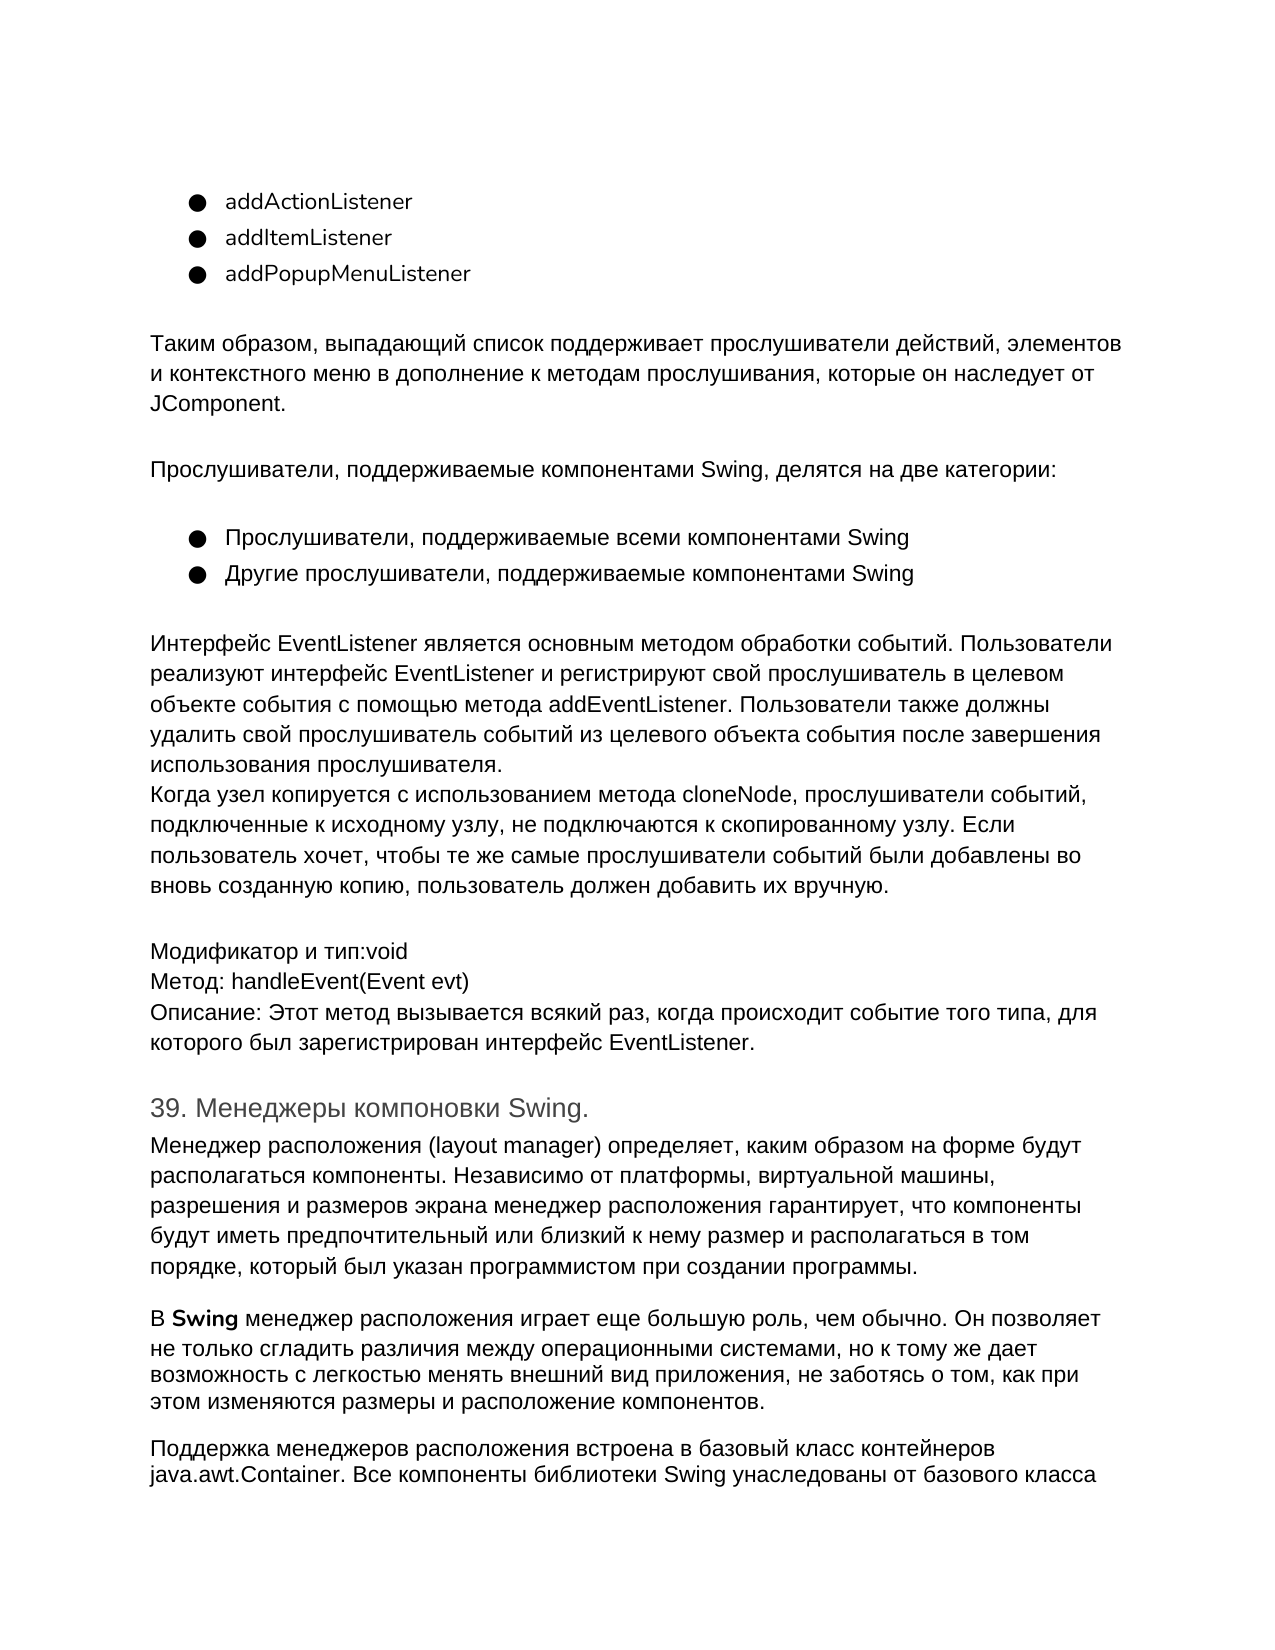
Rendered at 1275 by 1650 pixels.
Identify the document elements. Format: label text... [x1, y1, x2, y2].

list addItemListener [187, 222, 1125, 253]
list addPopupMenuListener [187, 258, 1125, 289]
text Интерфейс EventListener является основным методом обработки событий. Пользователи реализуют интерфейс EventListener и регистрируют свой прослушиватель в целевом объекте события с помощью метода addEventListener. Пользователи также должны удалить свой прослушиватель событий из целевого объекта события после завершения использования прослушивателя. [150, 630, 1125, 777]
list Другие прослушиватели, поддерживаемые компонентами Swing [187, 558, 1125, 589]
text Модификатор и тип:void [150, 938, 1125, 964]
text Менеджер расположения (layout manager) определяет, каким образом на форме будут располагаться компоненты. Независимо от платформы, виртуальной машины, разрешения и размеров экрана менеджер расположения гарантирует, что компоненты будут иметь предпочтительный или близкий к нему размер и располагаться в том порядке, который был указан программистом при создании программы. [150, 1132, 1125, 1279]
list addActionListener [187, 186, 1125, 217]
list Прослушиватели, поддерживаемые всеми компонентами Swing [187, 522, 1125, 554]
text В Swing менеджер расположения играет еще большую роль, чем обычно. Он позволяет не только сгладить различия между операционными системами, но к тому же дает возможность с легкостью менять внешний вид приложения, не заботясь о том, как при этом изменяются размеры и расположение компонентов. [150, 1304, 1125, 1414]
subtitle 39. Менеджеры компоновки Swing. [150, 1092, 1125, 1123]
text Прослушиватели, поддерживаемые компонентами Swing, делятся на две категории: [150, 456, 1125, 483]
text Когда узел копируется с использованием метода cloneNode, прослушиватели событий, подключенные к исходному узлу, не подключаются к скопированному узлу. Если пользователь хочет, чтобы те же самые прослушиватели событий были добавлены во вновь созданную копию, пользователь должен добавить их вручную. [150, 781, 1125, 898]
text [150, 1435, 1125, 1487]
text Описание: Этот метод вызывается всякий раз, когда происходит событие того типа, для которого был зарегистрирован интерфейс EventListener. [150, 998, 1125, 1055]
text Таким образом, выпадающий список поддерживает прослушиватели действий, элементов и контекстного меню в дополнение к методам прослушивания, которые он наследует от JComponent. [150, 330, 1125, 416]
text Метод: handleEvent(Event evt) [150, 968, 1125, 994]
